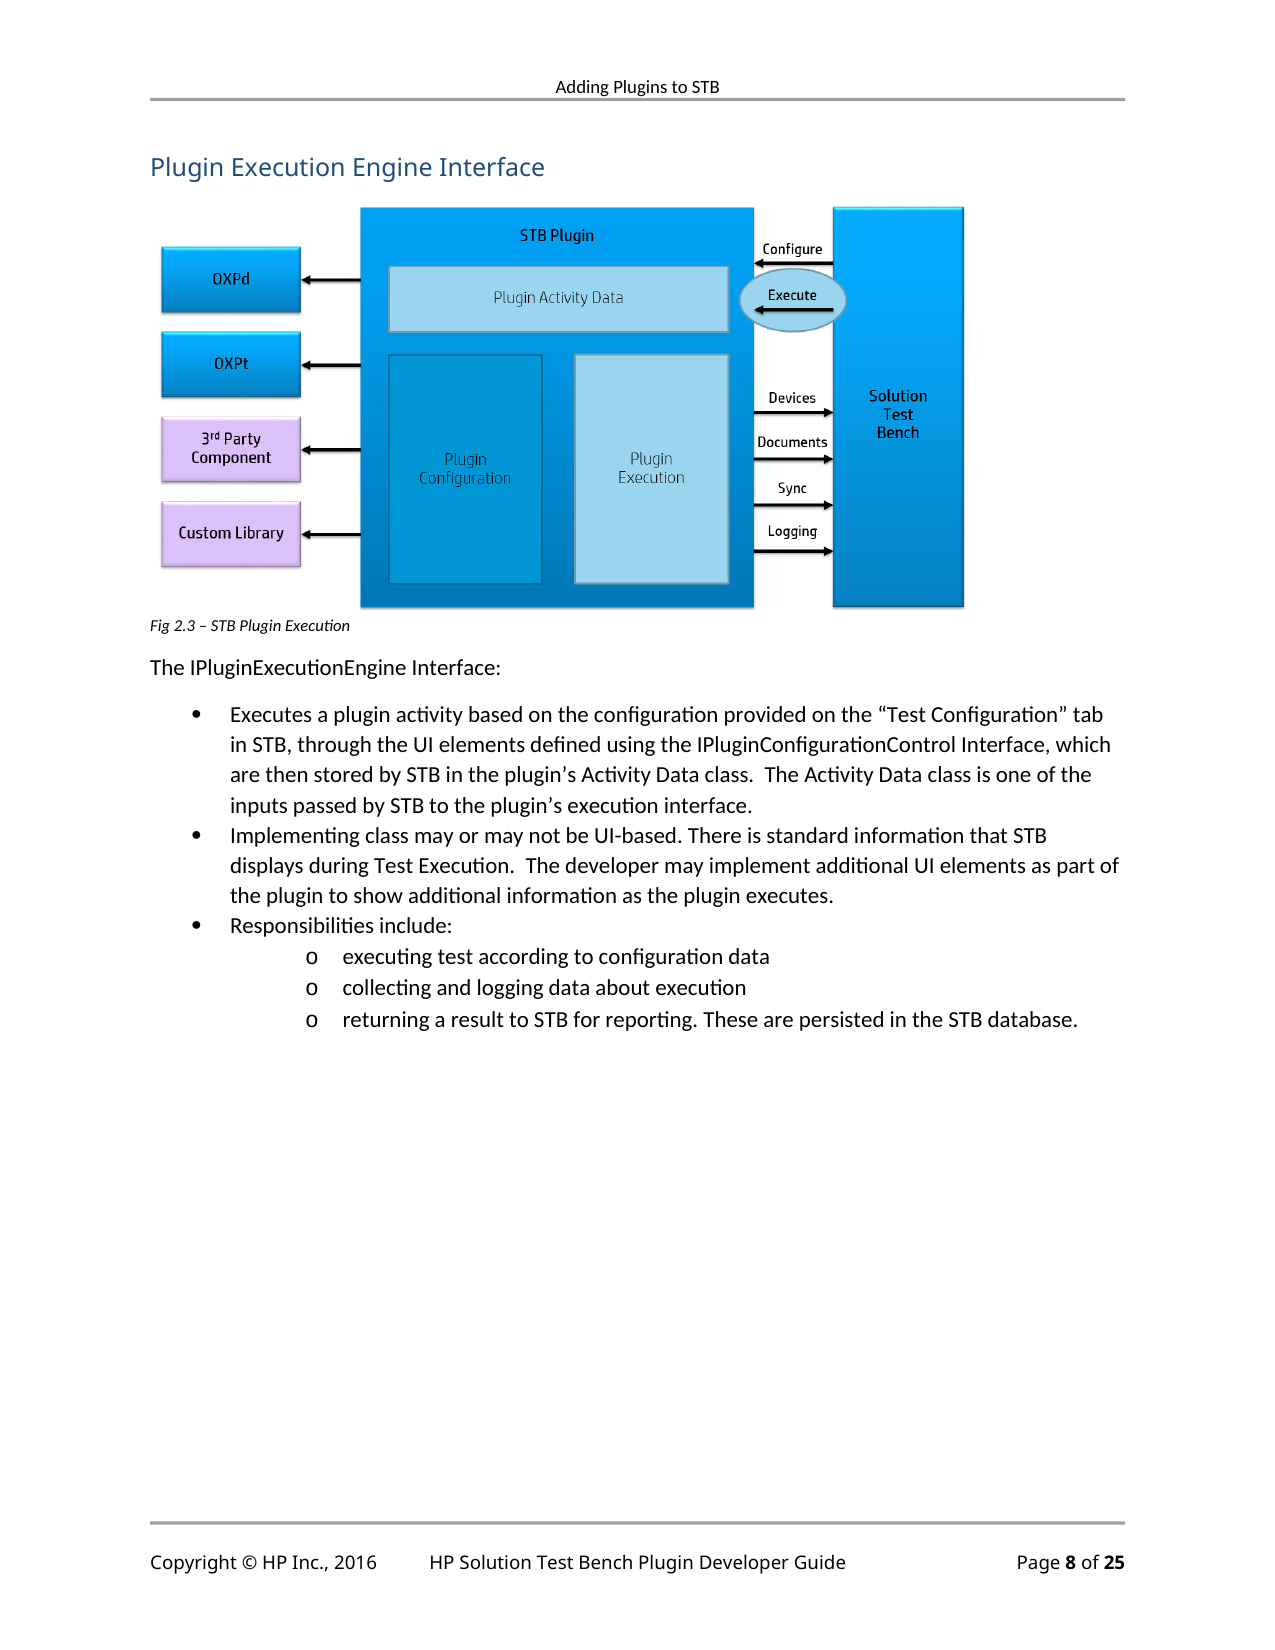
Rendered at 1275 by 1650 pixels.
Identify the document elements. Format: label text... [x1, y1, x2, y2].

list Implementing class may or may not be UI-based. There is standard information that STB displays during Test Execution. The developer may implement additional UI elements as part of the plugin to show additional information as the plugin executes. [192, 821, 1125, 909]
list collecting and logging data about execution [305, 973, 1125, 1002]
text The IPluginExecutionEngine Interface: [150, 653, 1125, 681]
list Responsibilities include: [192, 912, 1125, 940]
list returning a result to STB for reporting. These are persisted in the STB database. [305, 1005, 1125, 1034]
list Executes a plugin activity based on the configuration provided on the “Test Configuration” tab in STB, through the UI elements defined using the IPluginConfigurationControl Interface, which are then stored by STB in the plugin’s Activity Data class. The Activity Data class is one of the inputs passed by STB to the plugin’s execution interface. [192, 700, 1125, 819]
subtitle Plugin Execution Engine Interface [150, 150, 1125, 184]
list executing test according to configuration data [305, 942, 1125, 971]
picture [150, 186, 976, 614]
